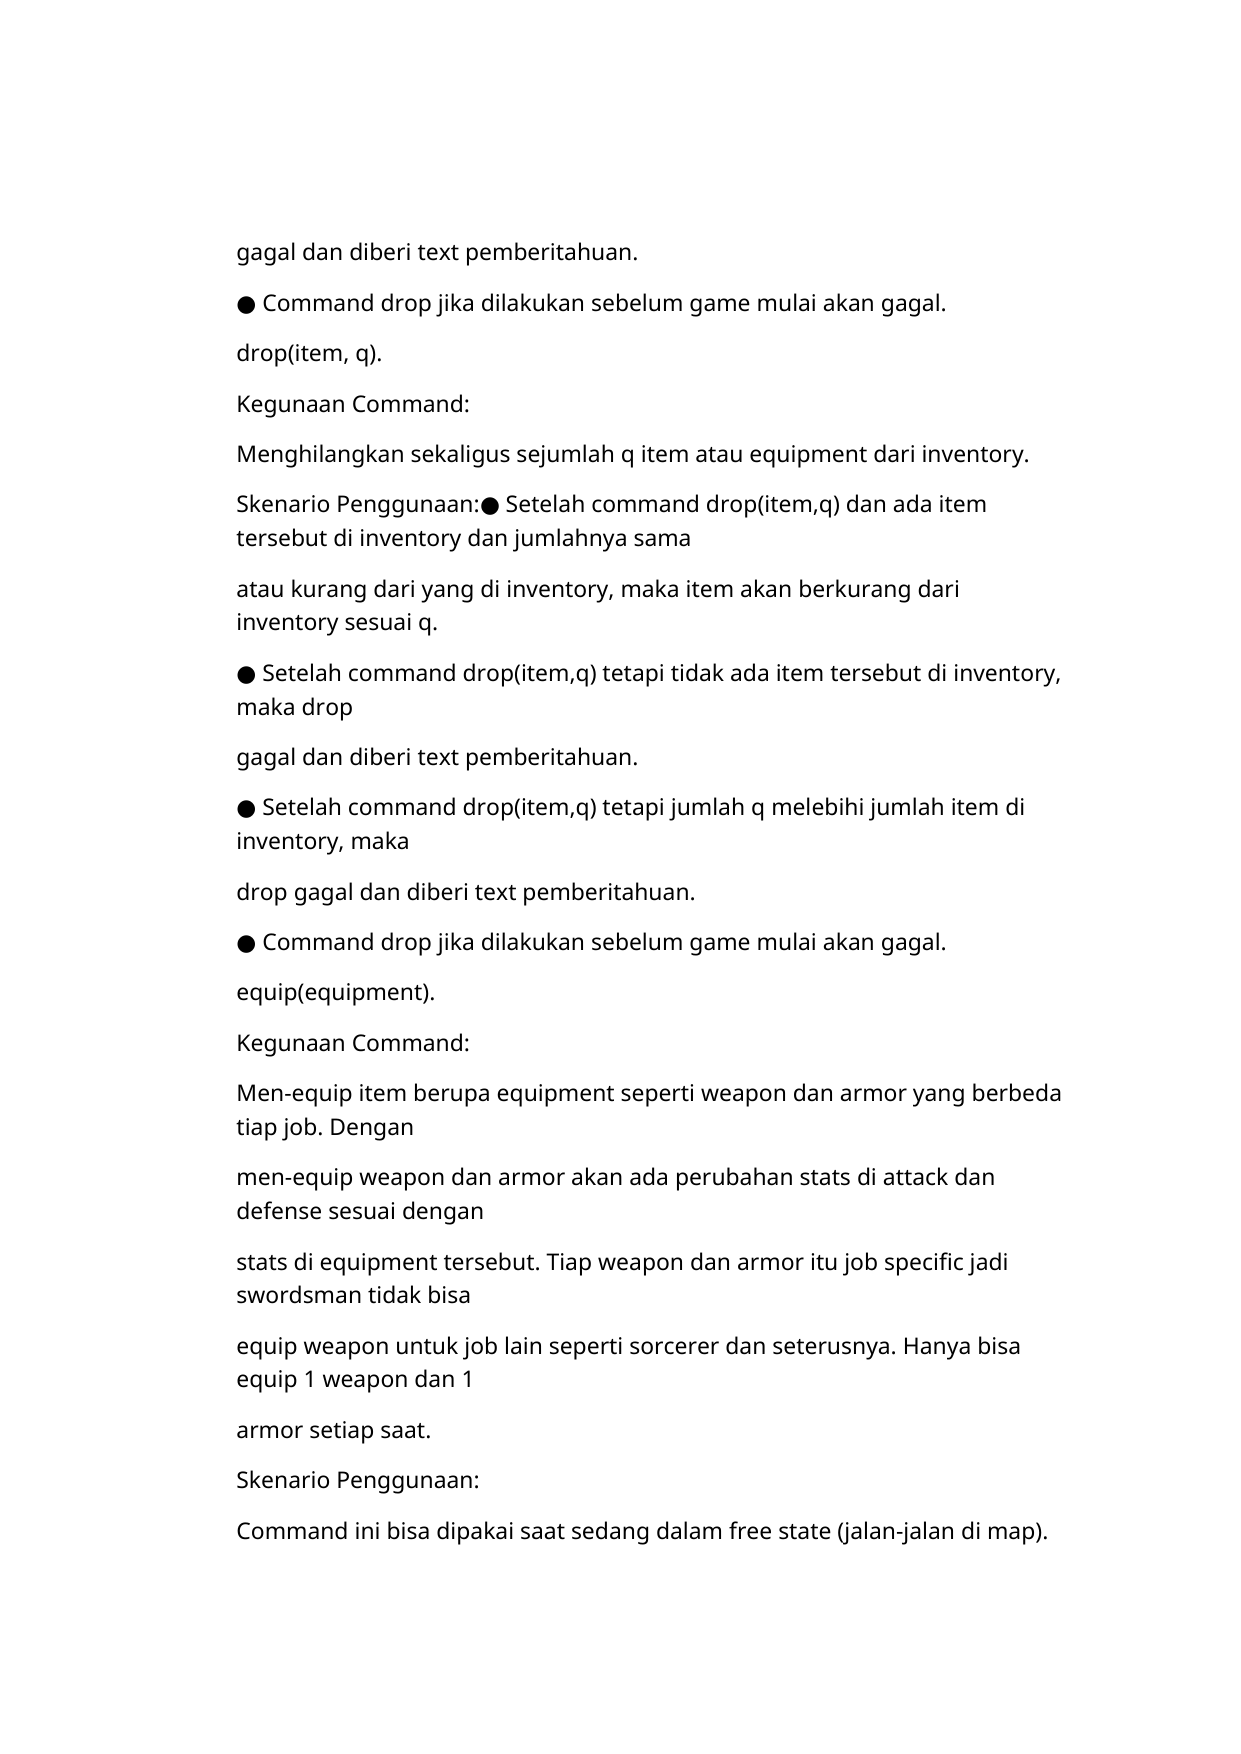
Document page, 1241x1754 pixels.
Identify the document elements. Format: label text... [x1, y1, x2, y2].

text Command ini bisa dipakai saat sedang dalam free state (jalan-jalan di map). [236, 1514, 1063, 1546]
text drop(item, q). [236, 337, 1063, 368]
text armor setiap saat. [236, 1414, 1063, 1445]
text drop gagal dan diberi text pemberitahuan. [236, 875, 1063, 907]
text Kegunaan Command: [236, 387, 1063, 419]
text stats di equipment tersebut. Tiap weapon dan armor itu job specific jadi swordsman tidak bisa [236, 1245, 1063, 1310]
text men-equip weapon dan armor akan ada perubahan stats di attack dan defense sesuai dengan [236, 1161, 1063, 1226]
text Kegunaan Command: [236, 1027, 1063, 1058]
text equip weapon untuk job lain seperti sorcerer dan seterusnya. Hanya bisa equip 1 weapon dan 1 [236, 1329, 1063, 1394]
text gagal dan diberi text pemberitahuan. [236, 741, 1063, 772]
text Skenario Penggunaan: [236, 1464, 1063, 1495]
text ● Setelah command drop(item,q) tetapi jumlah q melebihi jumlah item di inventory, maka [236, 791, 1063, 856]
text ● Command drop jika dilakukan sebelum game mulai akan gagal. [236, 926, 1063, 957]
text Skenario Penggunaan:● Setelah command drop(item,q) dan ada item tersebut di inventory dan jumlahnya sama [236, 488, 1063, 553]
text ● Setelah command drop(item,q) tetapi tidak ada item tersebut di inventory, maka drop [236, 657, 1063, 722]
text atau kurang dari yang di inventory, maka item akan berkurang dari inventory sesuai q. [236, 572, 1063, 637]
text equip(equipment). [236, 976, 1063, 1007]
text Men-equip item berupa equipment seperti weapon dan armor yang berbeda tiap job. Dengan [236, 1077, 1063, 1142]
text ● Command drop jika dilakukan sebelum game mulai akan gagal. [236, 287, 1063, 318]
text gagal dan diberi text pemberitahuan. [236, 236, 1063, 267]
text Menghilangkan sekaligus sejumlah q item atau equipment dari inventory. [236, 438, 1063, 469]
